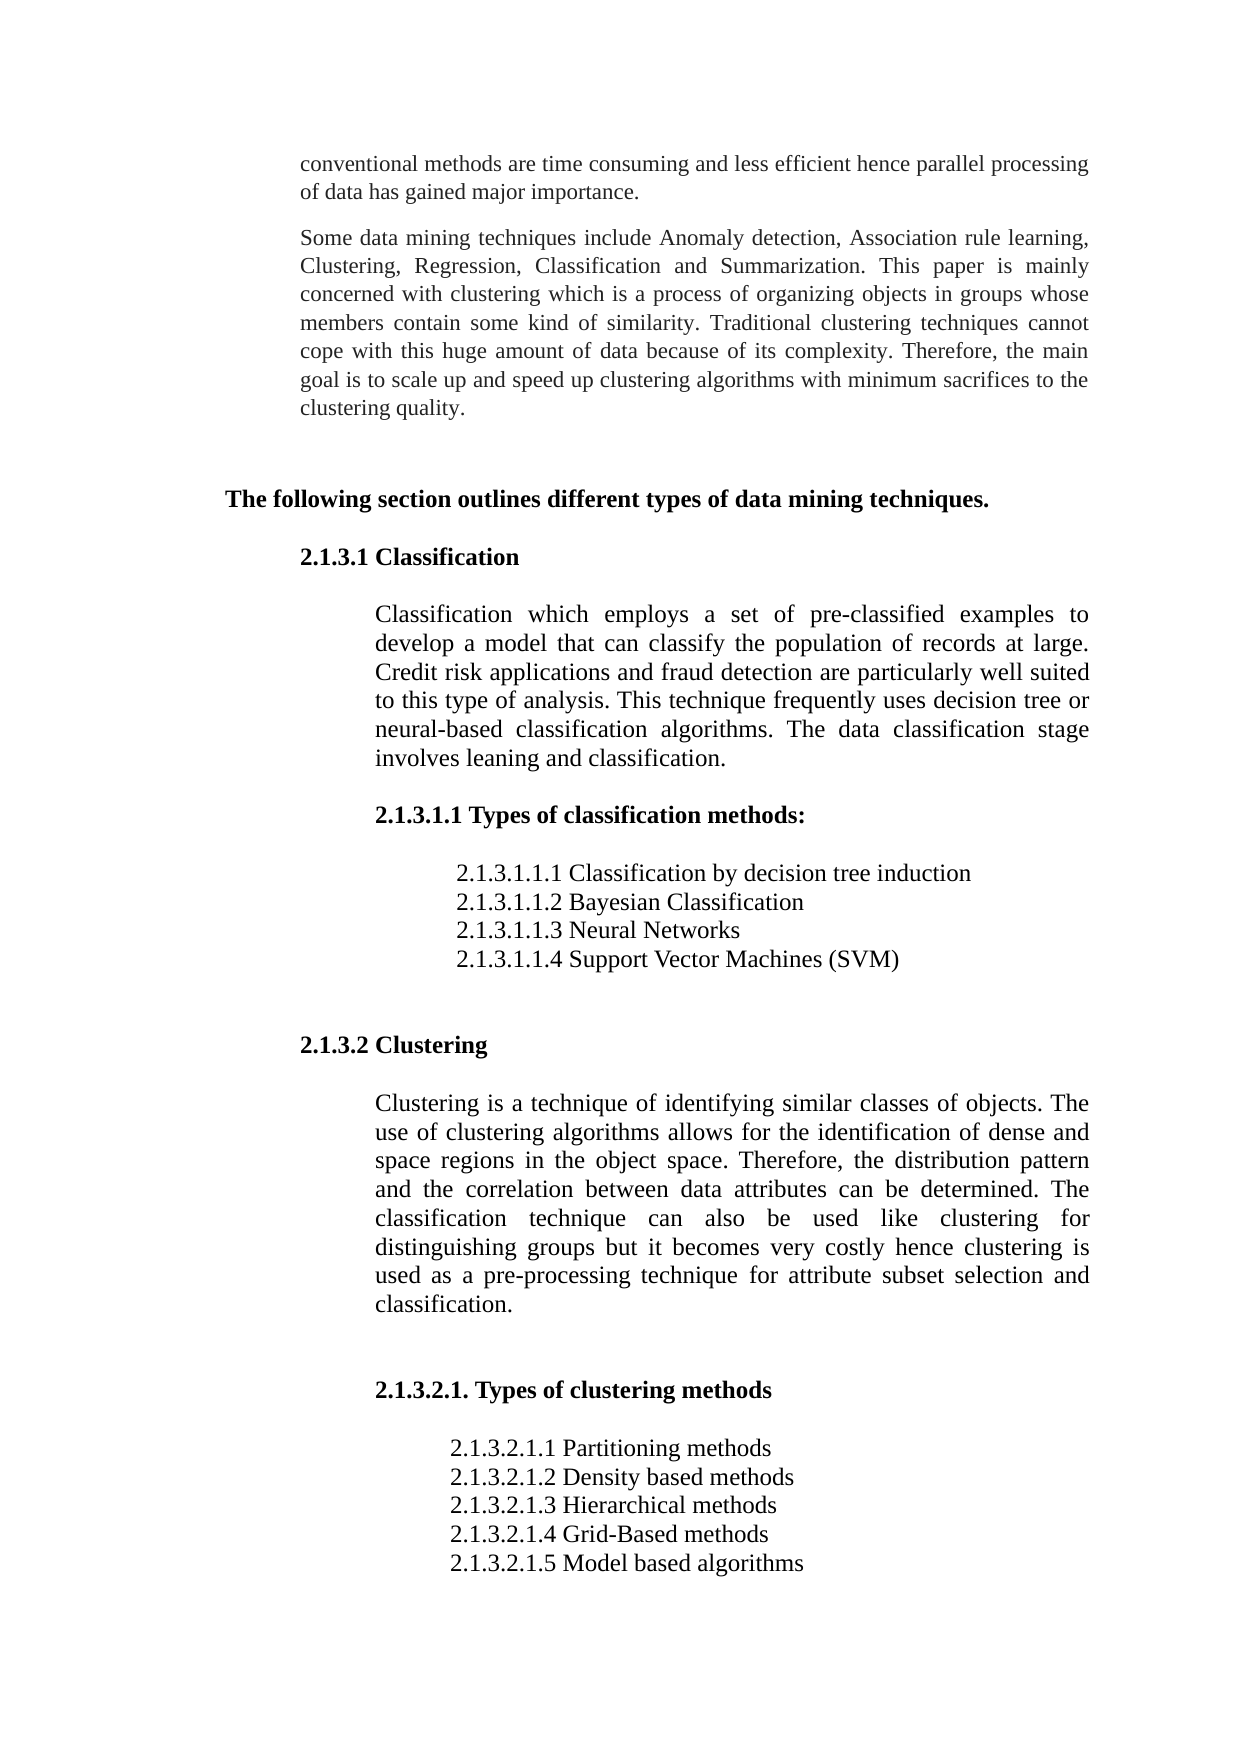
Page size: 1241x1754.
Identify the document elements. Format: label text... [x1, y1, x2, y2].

text 2.1.3.1.1.2 Bayesian Classification [450, 887, 1090, 916]
list Clustering [300, 1031, 1090, 1059]
text 2.1.3.2.1.2 Density based methods [450, 1462, 1090, 1491]
text Clustering is a technique of identifying similar classes of objects. The use of clustering algorithms allows for the identification of dense and space regions in the object space. Therefore, the distribution pattern and the correlation between data attributes can be determined. The classification technique can also be used like clustering for distinguishing groups but it becomes very costly hence clustering is used as a pre-processing technique for attribute subset selection and classification. [375, 1088, 1090, 1318]
text 2.1.3.1.1 Types of classification methods: [300, 801, 1090, 829]
text 2.1.3.2.1.4 Grid-Based methods [450, 1519, 1090, 1548]
text 2.1.3.1.1.3 Neural Networks [450, 916, 1090, 944]
text 2.1.3.2.1.3 Hierarchical methods [375, 1491, 1090, 1519]
text Classification which employs a set of pre-classified examples to develop a model that can classify the population of records at large. Credit risk applications and fraud detection are particularly well suited to this type of analysis. This technique frequently uses decision tree or neural-based classification algorithms. The data classification stage involves leaning and classification. [375, 599, 1090, 772]
text 2.1.3.1.1.1 Classification by decision tree induction [450, 858, 1090, 887]
text 2.1.3.2.1.5 Model based algorithms [450, 1548, 1090, 1577]
list Classification [300, 542, 1090, 571]
text 2.1.3.1.1.4 Support Vector Machines (SVM) [450, 944, 1090, 973]
text 2.1.3.2.1.1 Partitioning methods [450, 1433, 1090, 1462]
text The following section outlines different types of data mining techniques. [150, 484, 1090, 513]
text 2.1.3.2.1. Types of clustering methods [375, 1376, 1090, 1404]
